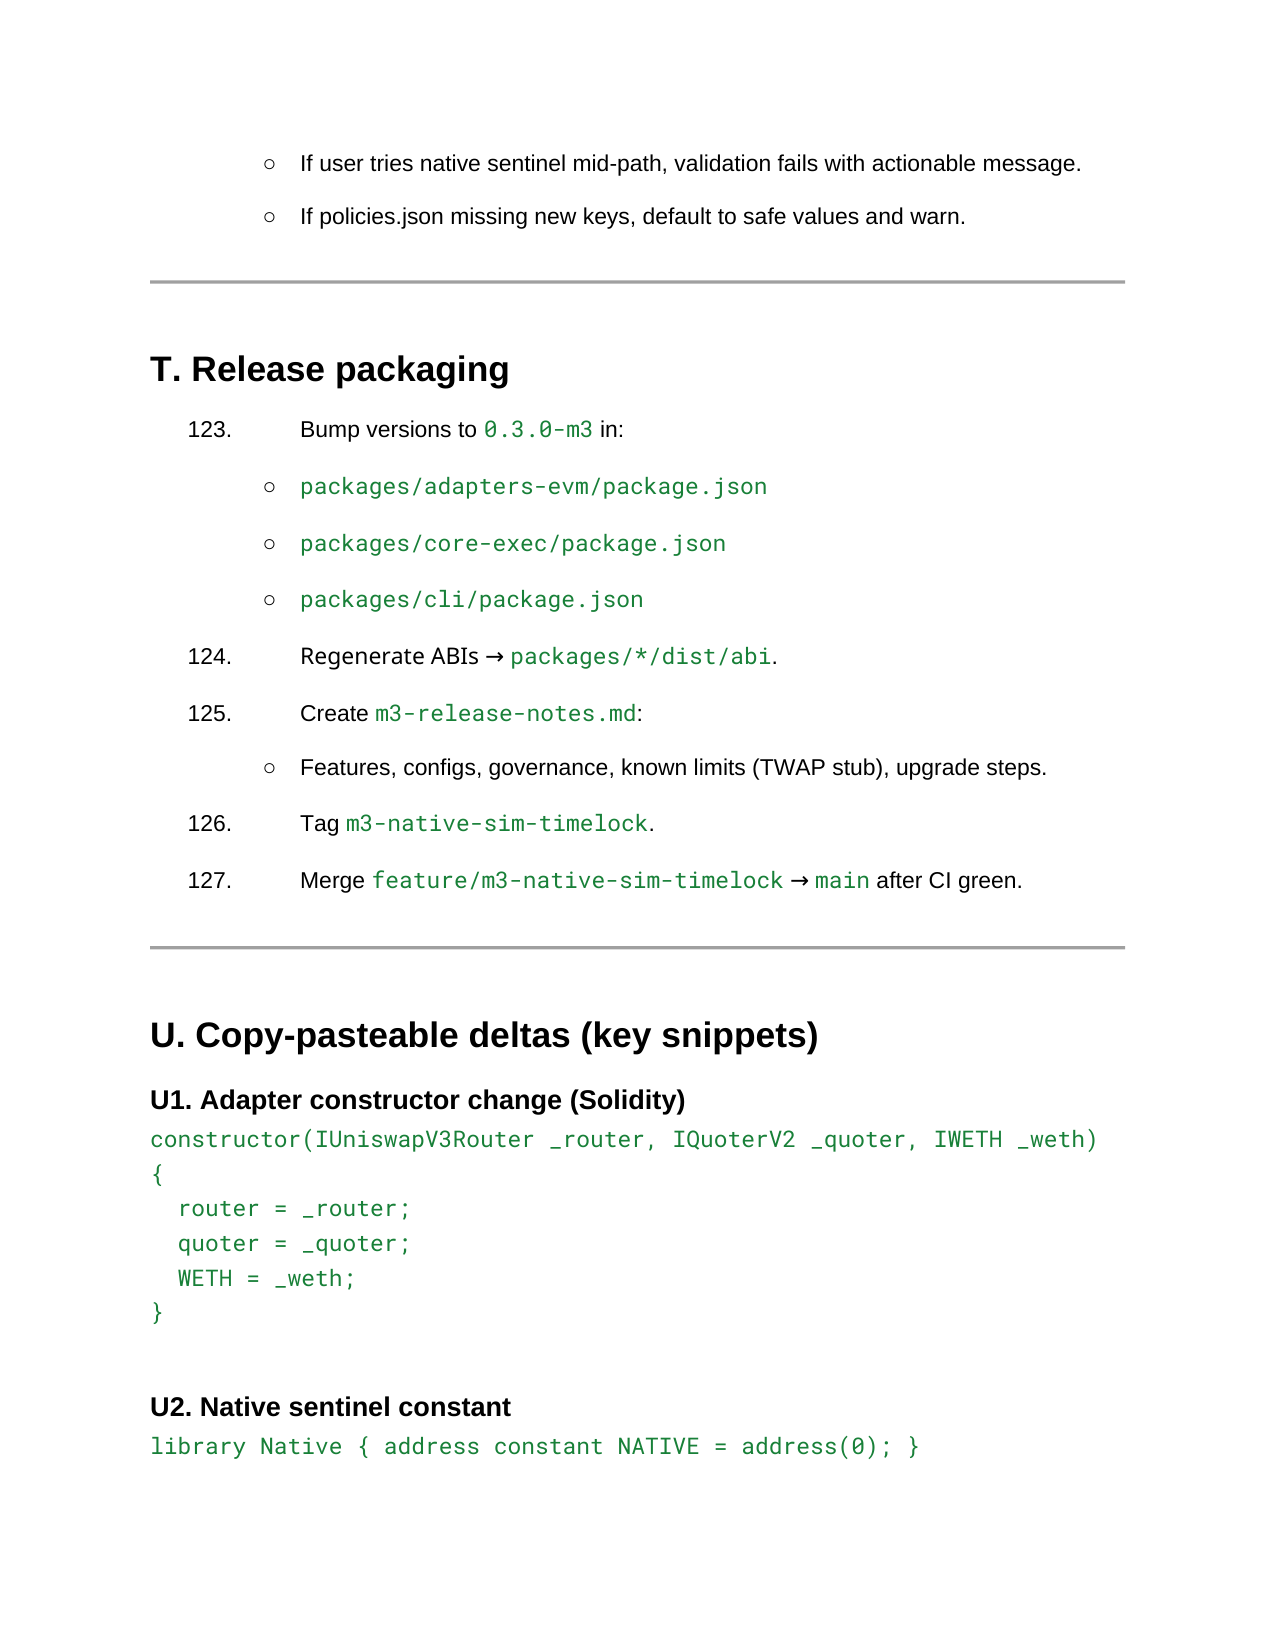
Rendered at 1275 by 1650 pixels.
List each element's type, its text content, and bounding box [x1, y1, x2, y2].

text library Native { address constant NATIVE = address(0); } [150, 1430, 1125, 1461]
list Bump versions to 0.3.0-m3 in: [187, 414, 1125, 470]
list Merge feature/m3-native-sim-timelock → main after CI green. [187, 863, 1125, 921]
list packages/cli/package.json [262, 583, 1125, 640]
list Regenerate ABIs → packages/*/dist/abi. [187, 640, 1125, 698]
list Create m3-release-notes.md: [187, 698, 1125, 754]
subtitle U1. Adapter constructor change (Solidity) [150, 1084, 1125, 1115]
list Tag m3-native-sim-timelock. [187, 807, 1125, 863]
subtitle U. Copy-pasteable deltas (key snippets) [150, 1014, 1125, 1054]
list packages/core-exec/package.json [262, 527, 1125, 583]
subtitle U2. Native sentinel constant [150, 1391, 1125, 1422]
list If policies.json missing new keys, default to safe values and warn. [262, 203, 1125, 255]
list If user tries native sentinel mid-path, validation fails with actionable message. [262, 150, 1125, 203]
text router = _router; [150, 1193, 1125, 1223]
list packages/adapters-evm/package.json [262, 470, 1125, 527]
list Features, configs, governance, known limits (TWAP stub), upgrade steps. [262, 754, 1125, 807]
text constructor(IUniswapV3Router _router, IQuoterV2 _quoter, IWETH _weth) { [150, 1123, 1125, 1188]
text } [150, 1297, 1125, 1327]
text WETH = _weth; [150, 1262, 1125, 1292]
subtitle T. Release packaging [150, 348, 1125, 389]
text quoter = _quoter; [150, 1227, 1125, 1258]
